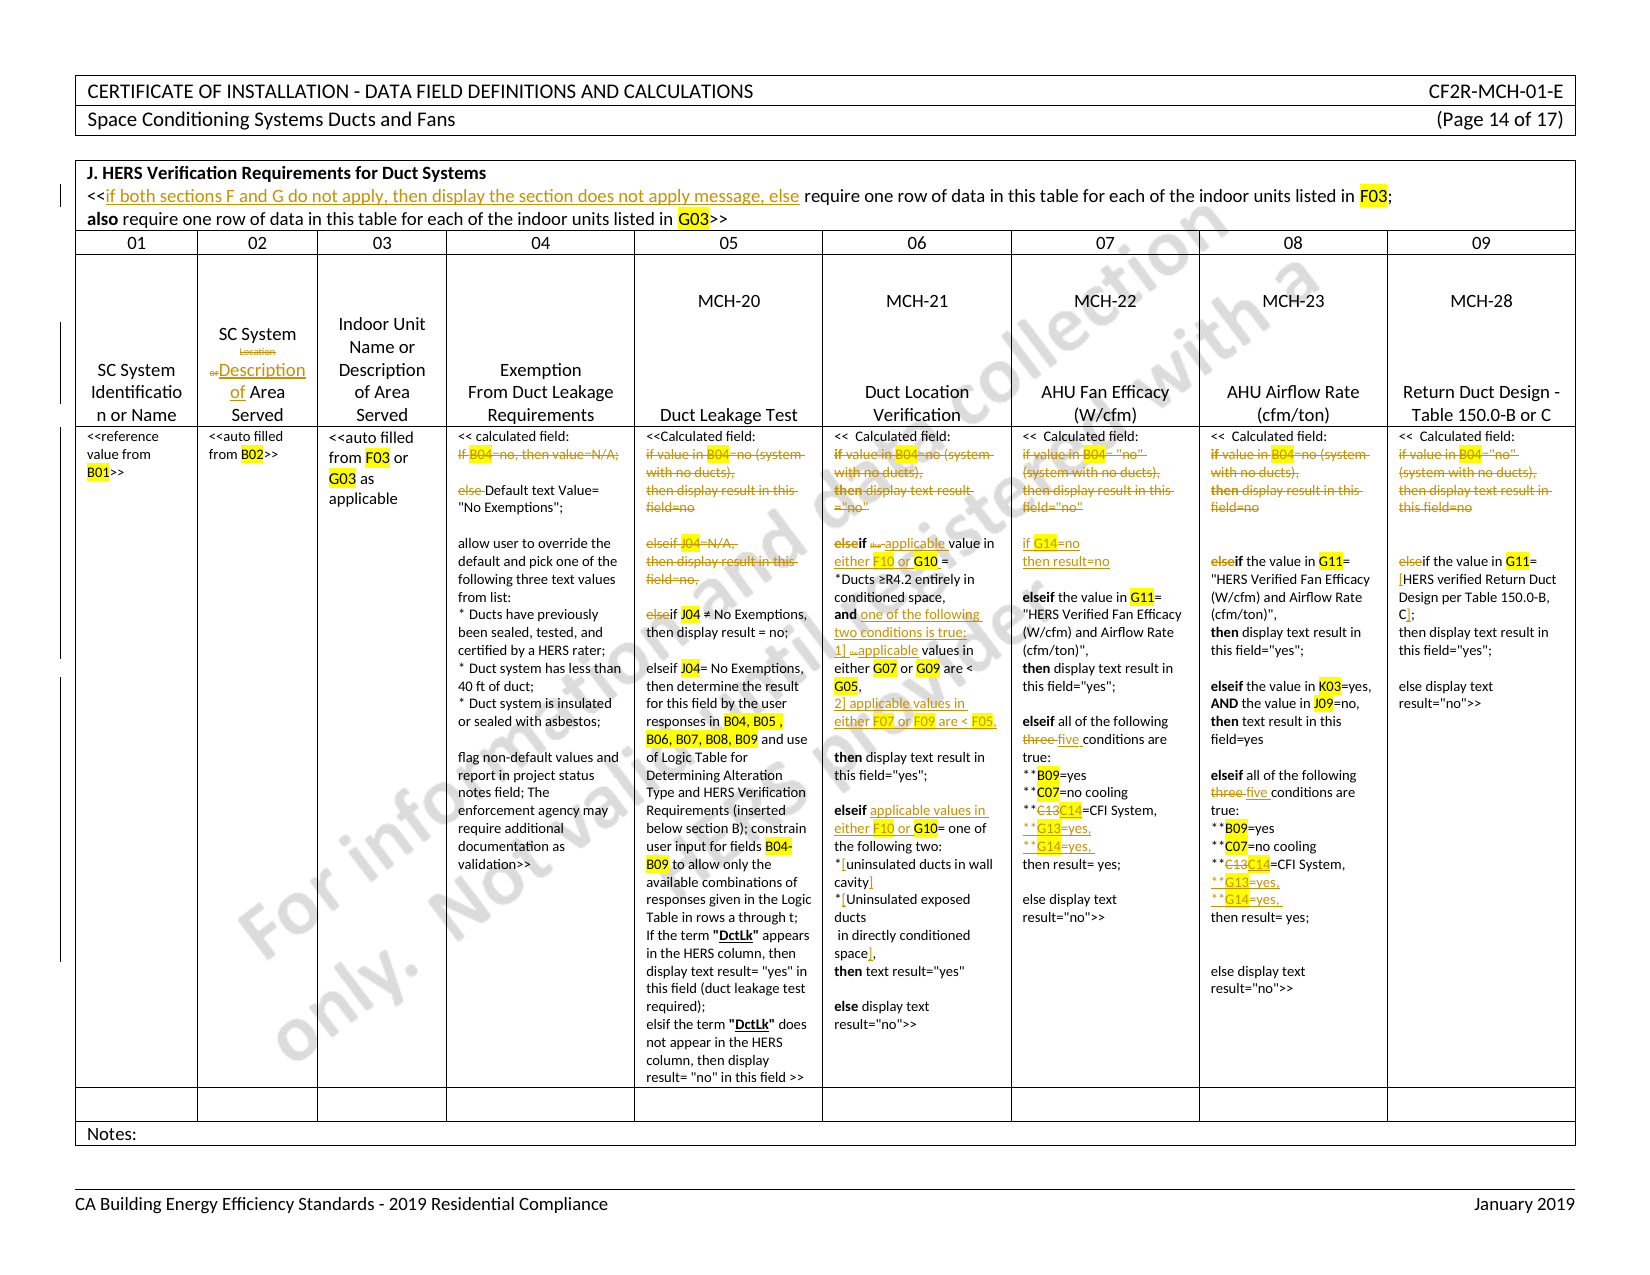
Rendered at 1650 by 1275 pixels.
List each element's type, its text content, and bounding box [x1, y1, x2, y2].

table_cell <<auto filled from B02>> [198, 427, 317, 1087]
table_cell MCH-28 [1388, 255, 1575, 312]
table_cell [318, 255, 446, 312]
table_cell 07 [1012, 231, 1199, 254]
table_cell <<auto filled from F03 or G03 as applicable [318, 427, 446, 1087]
table_cell SC System Identification or Name [76, 312, 197, 426]
table_cell 09 [1388, 231, 1575, 254]
table_cell Return Duct Design - Table 150.0-B or C [1388, 312, 1575, 426]
table_cell Duct Leakage Test [635, 312, 822, 426]
table_cell [1012, 1088, 1199, 1121]
table_cell << Calculated field: if the value in G11= HERS verified Return Duct Design per Table 150.0-B, C; then display text result in this field="yes"; else display text result="no">> [1388, 427, 1575, 1087]
table_cell Notes: [76, 1122, 1575, 1145]
table_cell 08 [1200, 231, 1387, 254]
table_cell AHU Fan Efficacy (W/cfm) [1012, 312, 1199, 426]
table_cell MCH-23 [1200, 255, 1387, 312]
table_cell [198, 1088, 317, 1121]
table_cell SC System Area Served [198, 312, 317, 426]
table_cell Indoor Unit Name or Description of Area Served [318, 312, 446, 426]
table_cell Exemption From Duct Leakage Requirements [447, 312, 634, 426]
table_cell 06 [823, 231, 1011, 254]
table_cell 05 [635, 231, 822, 254]
table_cell <<reference value from B01>> [76, 427, 197, 1087]
table_cell << Calculated field: elseif the value in G11= "HERS Verified Fan Efficacy (W/cfm) and Airflow Rate (cfm/ton)", then display text result in this field="yes"; elseif all of the following conditions are true: **B09=yes **C07=no cooling **=CFI System, then result= yes; else display text result="no">> [1012, 427, 1199, 1087]
table_cell [1200, 1088, 1387, 1121]
table_cell << calculated field: Default text Value= "No Exemptions"; allow user to override the default and pick one of the following three text values from list: * Ducts have previously been sealed, tested, and certified by a HERS rater; * Duct system has less than 40 ft of duct; * Duct system is insulated or sealed with asbestos; flag non-default values and report in project status notes field; The enforcement agency may require additional documentation as validation>> [447, 427, 634, 1087]
table_cell MCH-21 [823, 255, 1011, 312]
table_cell <<Calculated field: if J04 ≠ No Exemptions, then display result = no; elseif J04= No Exemptions, then determine the result for this field by the user responses in B04, B05 , B06, B07, B08, B09 and use of Logic Table for Determining Alteration Type and HERS Verification Requirements (inserted below section B); constrain user input for fields B04-B09 to allow only the available combinations of responses given in the Logic Table in rows a through t; If the term "DctLk" appears in the HERS column, then display text result= "yes" in this field (duct leakage test required); elsif the term "DctLk" does not appear in the HERS column, then display result= "no" in this field >> [635, 427, 822, 1087]
table_cell MCH-22 [1012, 255, 1199, 312]
table_cell [318, 1088, 446, 1121]
table_cell [198, 255, 317, 312]
table_cell Duct Location Verification [823, 312, 1011, 426]
table_cell [823, 1088, 1011, 1121]
table_cell 04 [447, 231, 634, 254]
table_cell [447, 1088, 634, 1121]
table_cell [76, 1088, 197, 1121]
table_cell [1388, 1088, 1575, 1121]
table_cell [635, 1088, 822, 1121]
table_cell 03 [318, 231, 446, 254]
table_cell << Calculated field: if value in G10= *Ducts ≥R4.2 entirely in conditioned space, and values in either G07 or G09 are < G05, then display text result in this field="yes"; elseif G10= one of the following two: *uninsulated ducts in wall cavity *Uninsulated exposed ducts in directly conditioned space, then text result="yes" else display text result="no">> [823, 427, 1011, 1087]
table_cell AHU Airflow Rate (cfm/ton) [1200, 312, 1387, 426]
table_cell [447, 255, 634, 312]
table_cell [76, 255, 197, 312]
table_cell << Calculated field: if the value in G11= "HERS Verified Fan Efficacy (W/cfm) and Airflow Rate (cfm/ton)", then display text result in this field="yes"; elseif the value in K03=yes, AND the value in J09=no, then text result in this field=yes elseif all of the following conditions are true: **B09=yes **C07=no cooling **=CFI System, then result= yes; else display text result="no">> [1200, 427, 1387, 1087]
table_cell MCH-20 [635, 255, 822, 312]
table_cell 01 [76, 231, 197, 254]
table_cell 02 [198, 231, 317, 254]
table_header J. HERS Verification Requirements for Duct Systems << require one row of data in this table for each of the indoor units listed in F03; also require one row of data in this table for each of the indoor units listed in G03>> [76, 161, 1575, 230]
